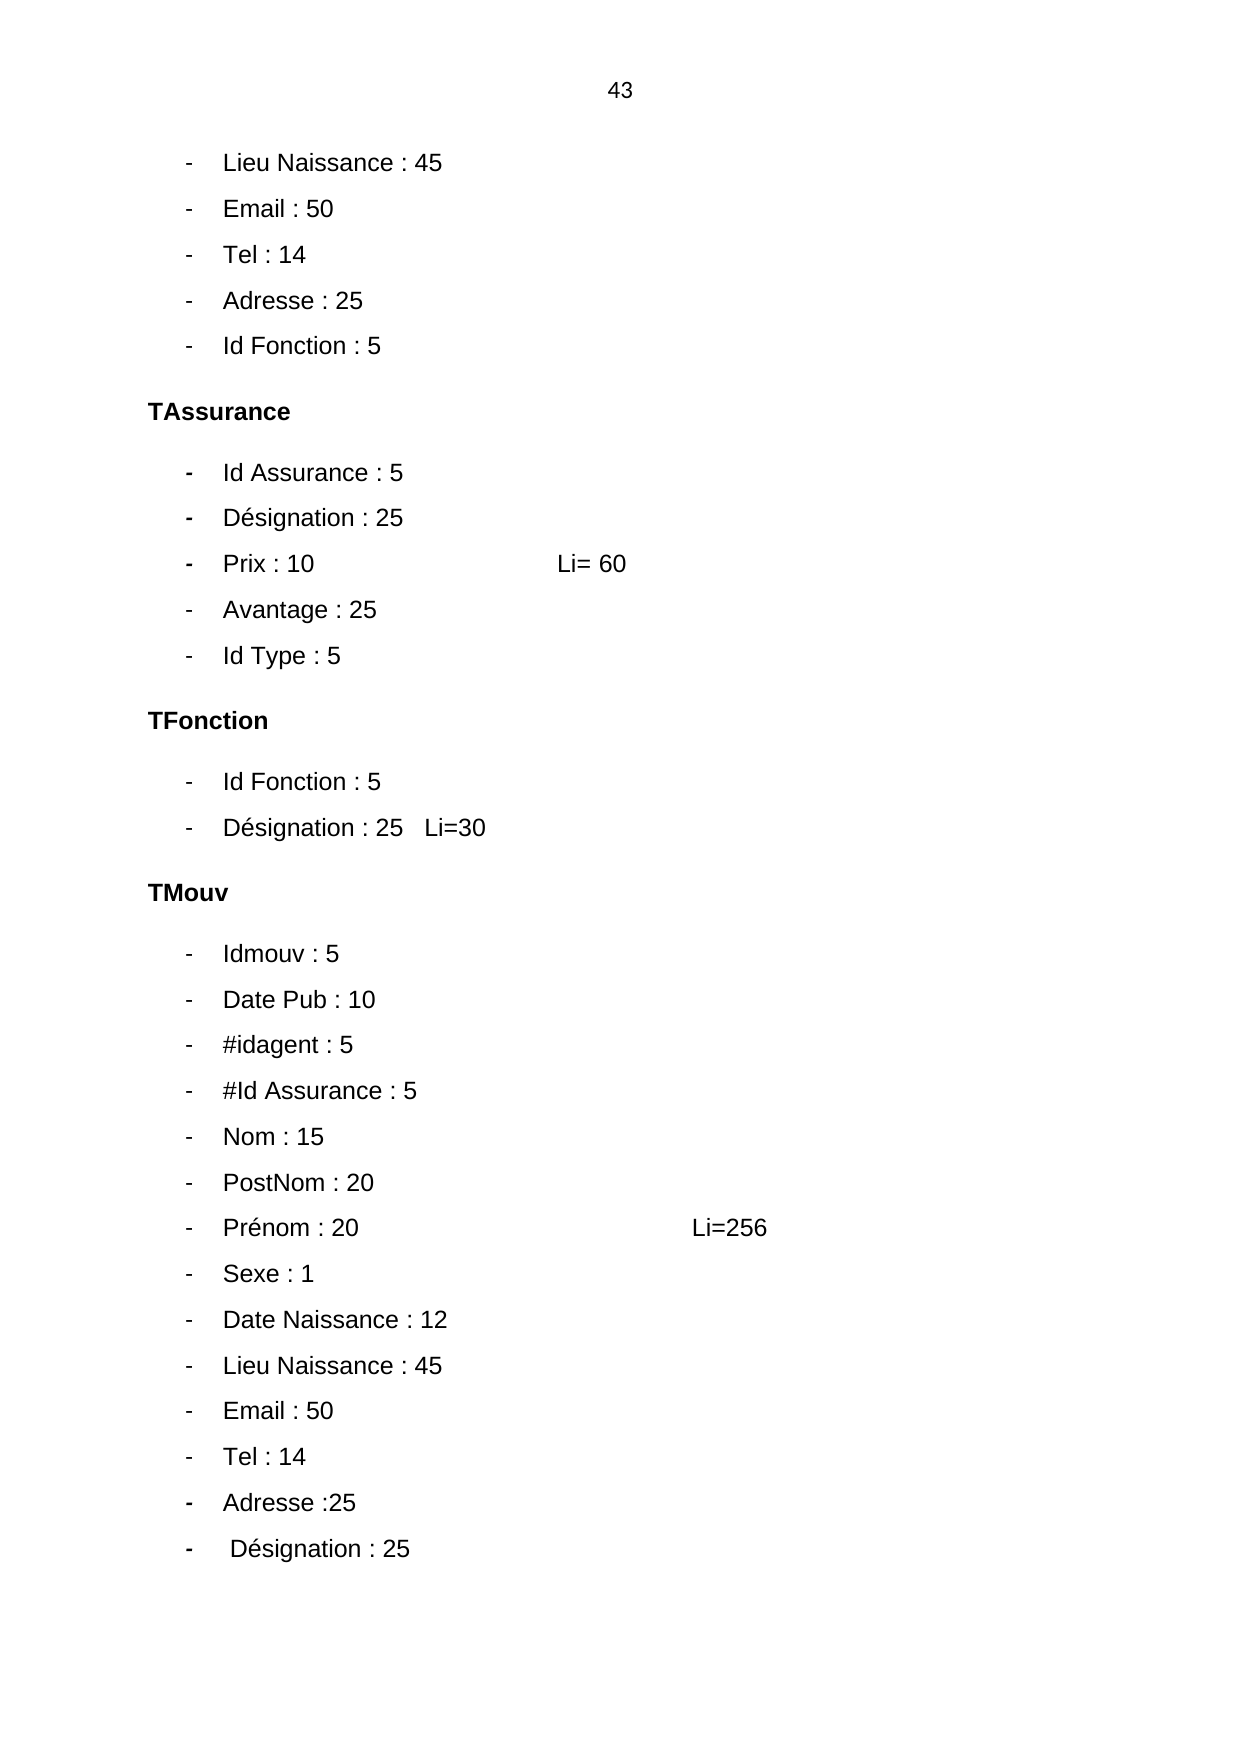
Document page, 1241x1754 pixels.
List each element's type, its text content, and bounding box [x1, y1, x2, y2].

list Id Fonction : 5 [185, 766, 1093, 797]
list Email : 50 [185, 1396, 1093, 1426]
text TMouv [148, 878, 1093, 907]
list Id Assurance : 5 [185, 457, 1093, 487]
list #idagent : 5 [185, 1030, 1093, 1060]
list Id Fonction : 5 [185, 331, 1093, 361]
text TAssurance [148, 397, 1093, 426]
list Date Naissance : 12 [185, 1304, 1093, 1334]
list Sexe : 1 [185, 1258, 1093, 1289]
list Lieu Naissance : 45 [185, 148, 1093, 178]
list Id Type : 5 [185, 640, 1093, 670]
list Prénom : 20 Li=256 [185, 1213, 1093, 1243]
text TFonction [148, 706, 1093, 735]
list Avantage : 25 [185, 594, 1093, 624]
list PostNom : 20 [185, 1167, 1093, 1197]
list Désignation : 25 Li=30 [185, 812, 1093, 842]
list Email : 50 [185, 193, 1093, 224]
list Lieu Naissance : 45 [185, 1350, 1093, 1380]
list Tel : 14 [185, 1441, 1093, 1472]
list Nom : 15 [185, 1121, 1093, 1152]
list Désignation : 25 [185, 1533, 1093, 1563]
list Prix : 10 Li= 60 [185, 548, 1093, 579]
list Date Pub : 10 [185, 984, 1093, 1014]
list Désignation : 25 [185, 503, 1093, 533]
list Adresse : 25 [185, 285, 1093, 315]
list #Id Assurance : 5 [185, 1075, 1093, 1106]
list Adresse :25 [185, 1487, 1093, 1517]
list Idmouv : 5 [185, 938, 1093, 969]
list Tel : 14 [185, 239, 1093, 269]
